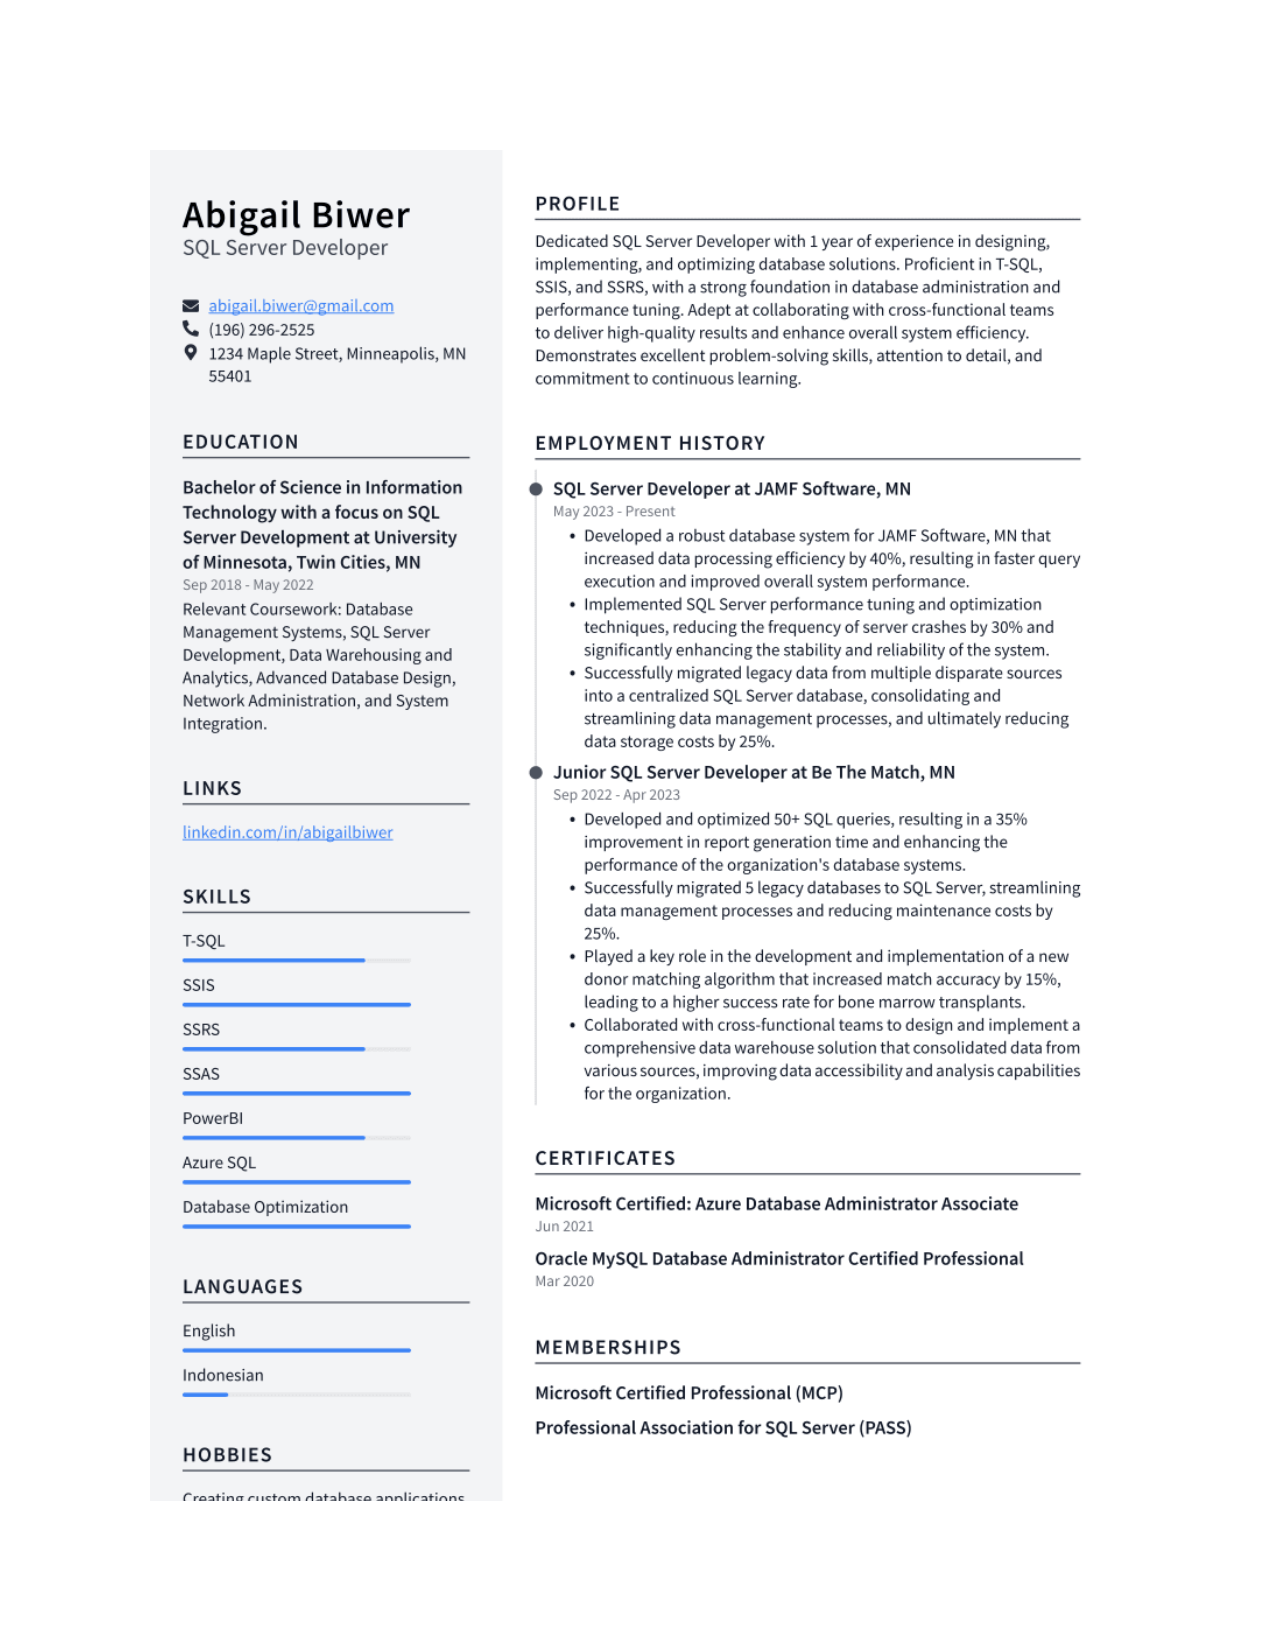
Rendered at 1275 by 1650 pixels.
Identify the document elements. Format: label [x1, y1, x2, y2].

picture [150, 150, 1121, 1501]
